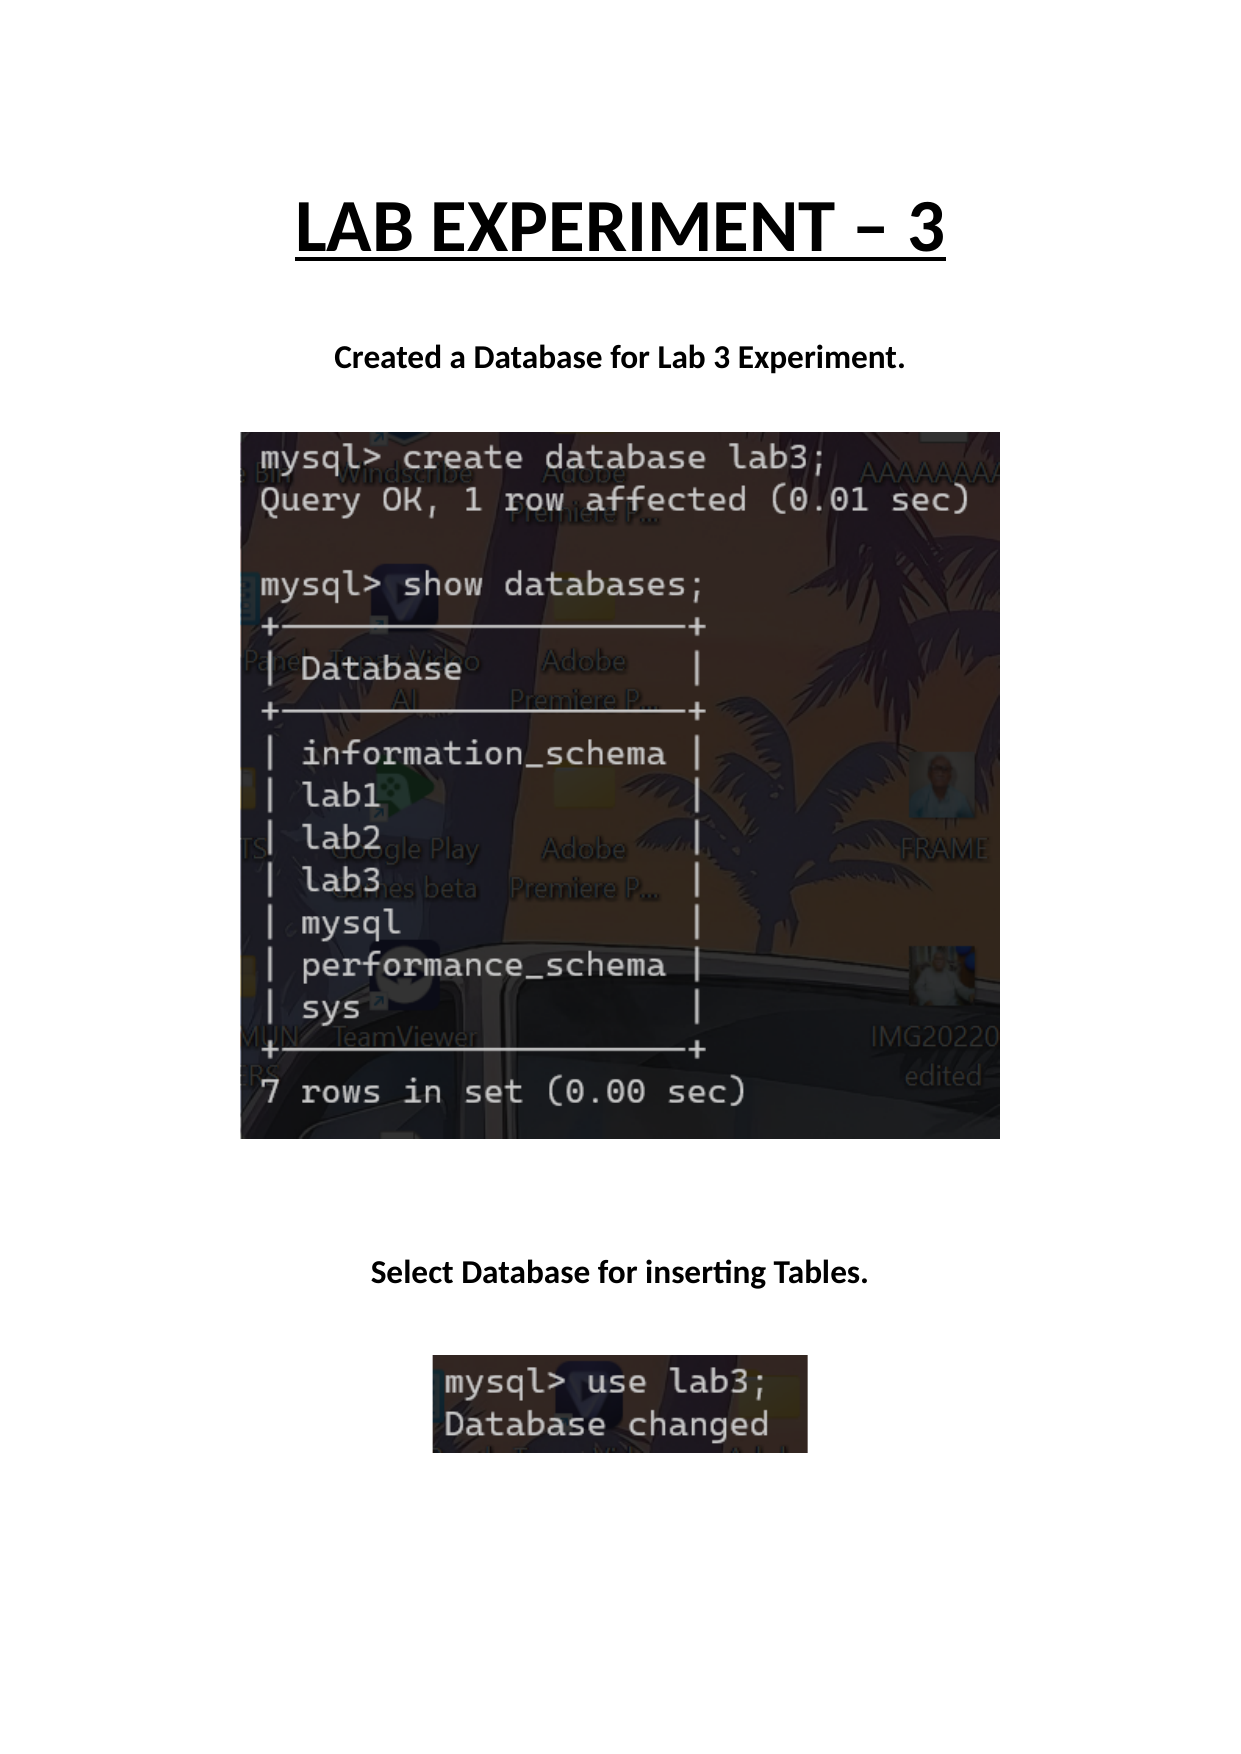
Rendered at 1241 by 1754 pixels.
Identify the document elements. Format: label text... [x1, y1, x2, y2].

picture [240, 432, 1000, 1139]
text Created a Database for Lab 3 Experiment. [150, 336, 1090, 376]
text Select Database for inserting Tables. [150, 1251, 1090, 1292]
text LAB EXPERIMENT – 3 [150, 179, 1090, 270]
picture [432, 1355, 808, 1453]
